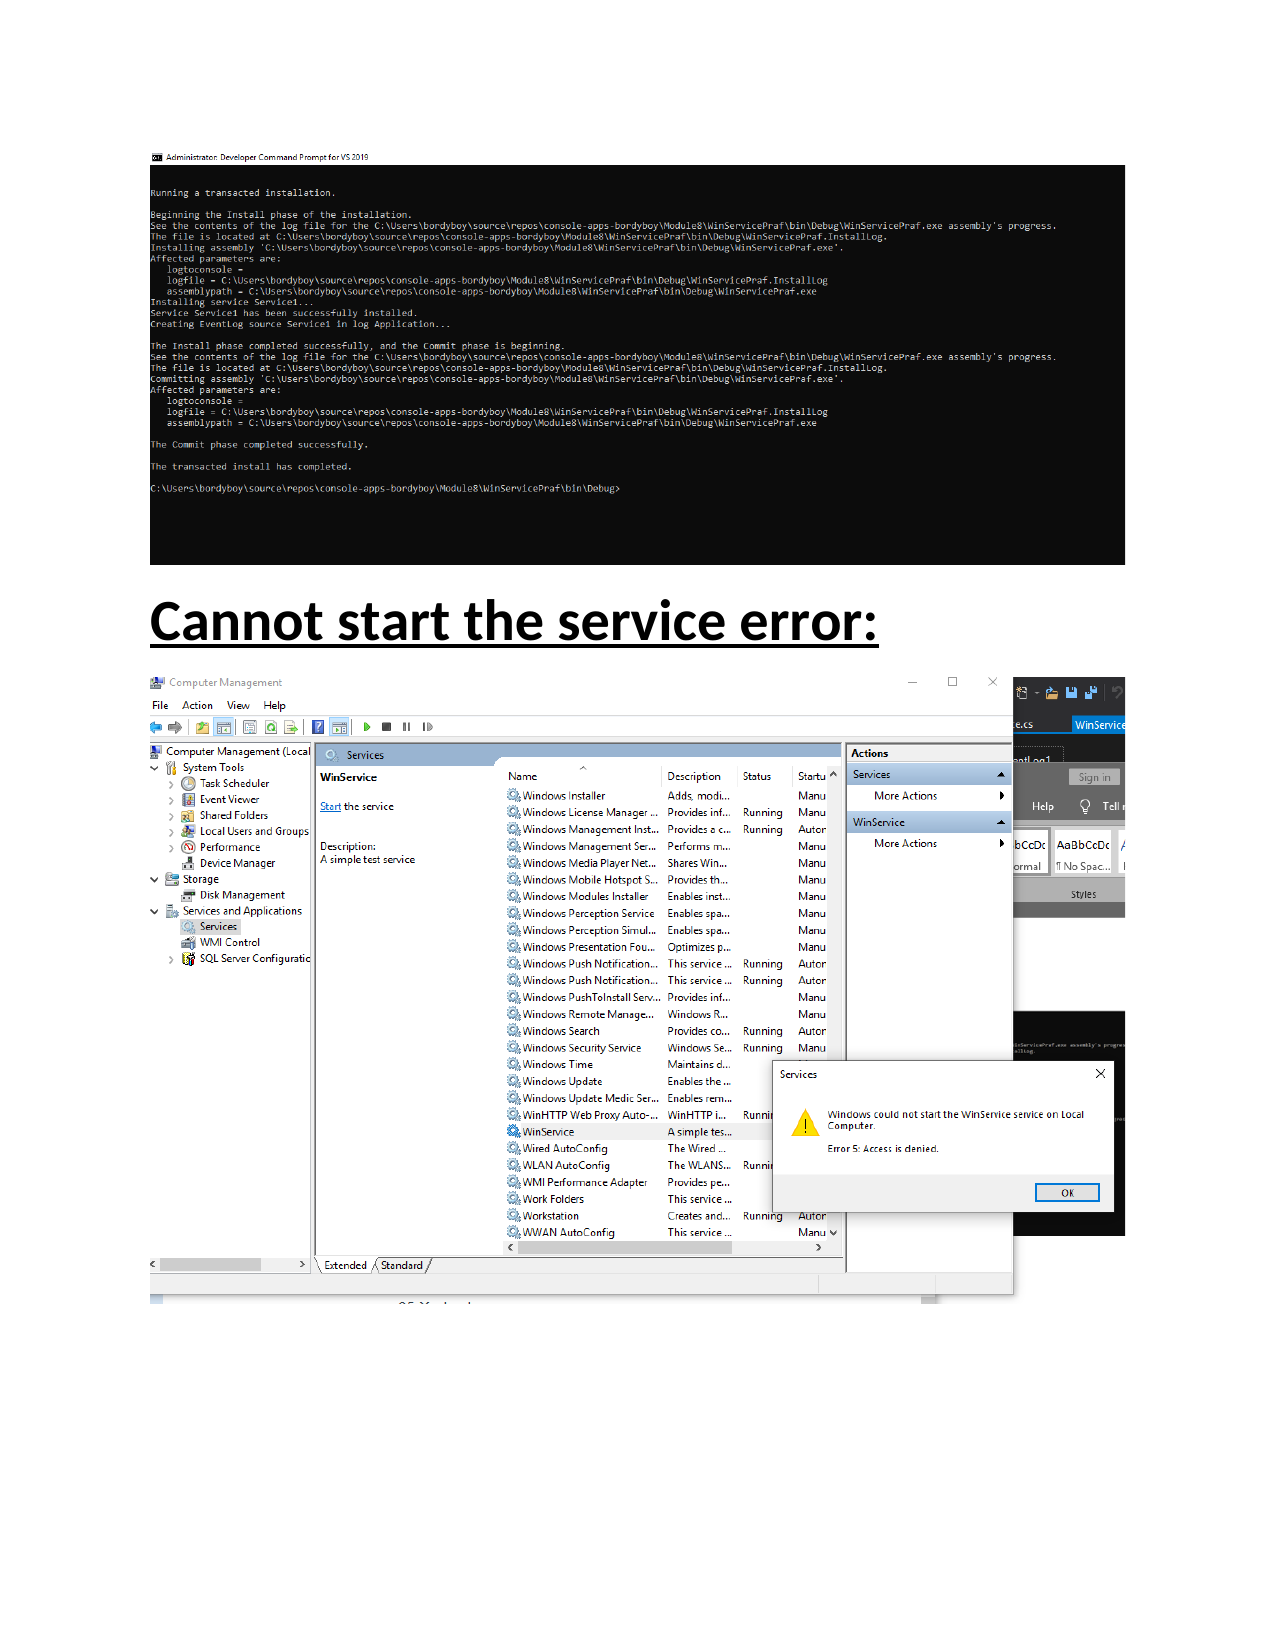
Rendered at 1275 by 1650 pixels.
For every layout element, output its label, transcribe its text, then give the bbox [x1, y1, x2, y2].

picture [150, 677, 1125, 1304]
text Cannot start the service error: [150, 584, 1125, 655]
picture [150, 150, 1125, 565]
